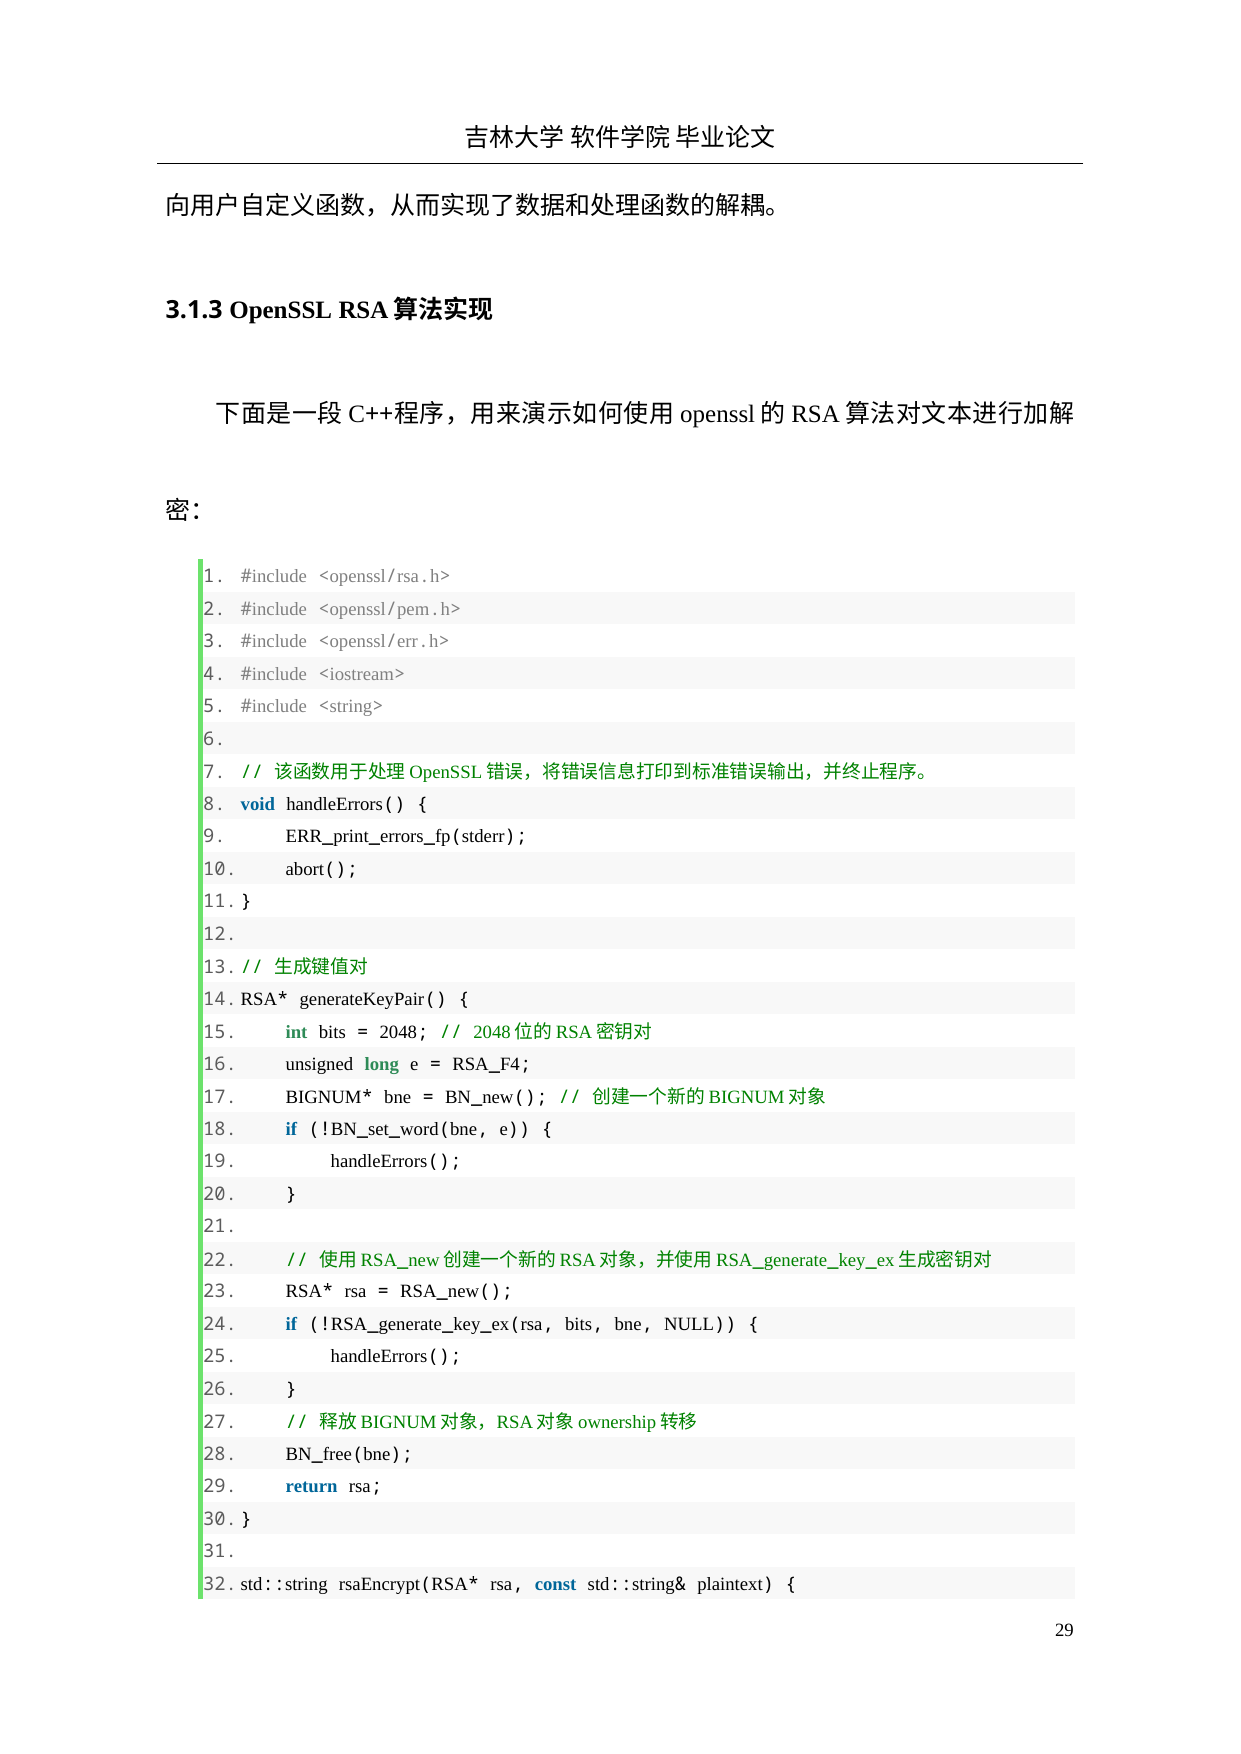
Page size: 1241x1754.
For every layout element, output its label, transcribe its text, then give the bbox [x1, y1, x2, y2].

list #include <openssl/pem.h> [203, 592, 1075, 624]
list int bits = 2048; // 2048位的RSA密钥对 [203, 1014, 1075, 1047]
list if (!BN_set_word(bne, e)) { [203, 1112, 1075, 1144]
list } [203, 884, 1075, 917]
list std::string rsaEncrypt(RSA* rsa, const std::string& plaintext) { [203, 1567, 1075, 1599]
list ERR_print_errors_fp(stderr); [203, 819, 1075, 852]
list #include <openssl/rsa.h> [203, 559, 1075, 592]
list void handleErrors() { [203, 787, 1075, 819]
list RSA* generateKeyPair() { [203, 982, 1075, 1014]
list BN_free(bne); [203, 1437, 1075, 1469]
list #include <openssl/err.h> [203, 624, 1075, 657]
text 下面是一段C++程序，用来演示如何使用openssl的RSA算法对文本进行加解密： [165, 379, 1075, 541]
subtitle OpenSSL RSA算法实现 [165, 275, 1075, 340]
list // 使用RSA_new创建一个新的RSA对象，并使用RSA_generate_key_ex生成密钥对 [203, 1242, 1075, 1274]
list abort(); [203, 852, 1075, 884]
list RSA* rsa = RSA_new(); [203, 1274, 1075, 1307]
list #include <iostream> [203, 657, 1075, 689]
list return rsa; [203, 1469, 1075, 1502]
list handleErrors(); [203, 1144, 1075, 1177]
list BIGNUM* bne = BN_new(); // 创建一个新的BIGNUM对象 [203, 1079, 1075, 1112]
list } [203, 1372, 1075, 1404]
list // 该函数用于处理OpenSSL错误，将错误信息打印到标准错误输出，并终止程序。 [203, 754, 1075, 787]
list // 释放BIGNUM对象，RSA对象ownership转移 [203, 1404, 1075, 1437]
list if (!RSA_generate_key_ex(rsa, bits, bne, NULL)) { [203, 1307, 1075, 1339]
list #include <string> [203, 689, 1075, 722]
list } [203, 1177, 1075, 1209]
list unsigned long e = RSA_F4; [203, 1047, 1075, 1079]
list handleErrors(); [203, 1339, 1075, 1372]
list // 生成键值对 [203, 949, 1075, 982]
list } [203, 1502, 1075, 1534]
